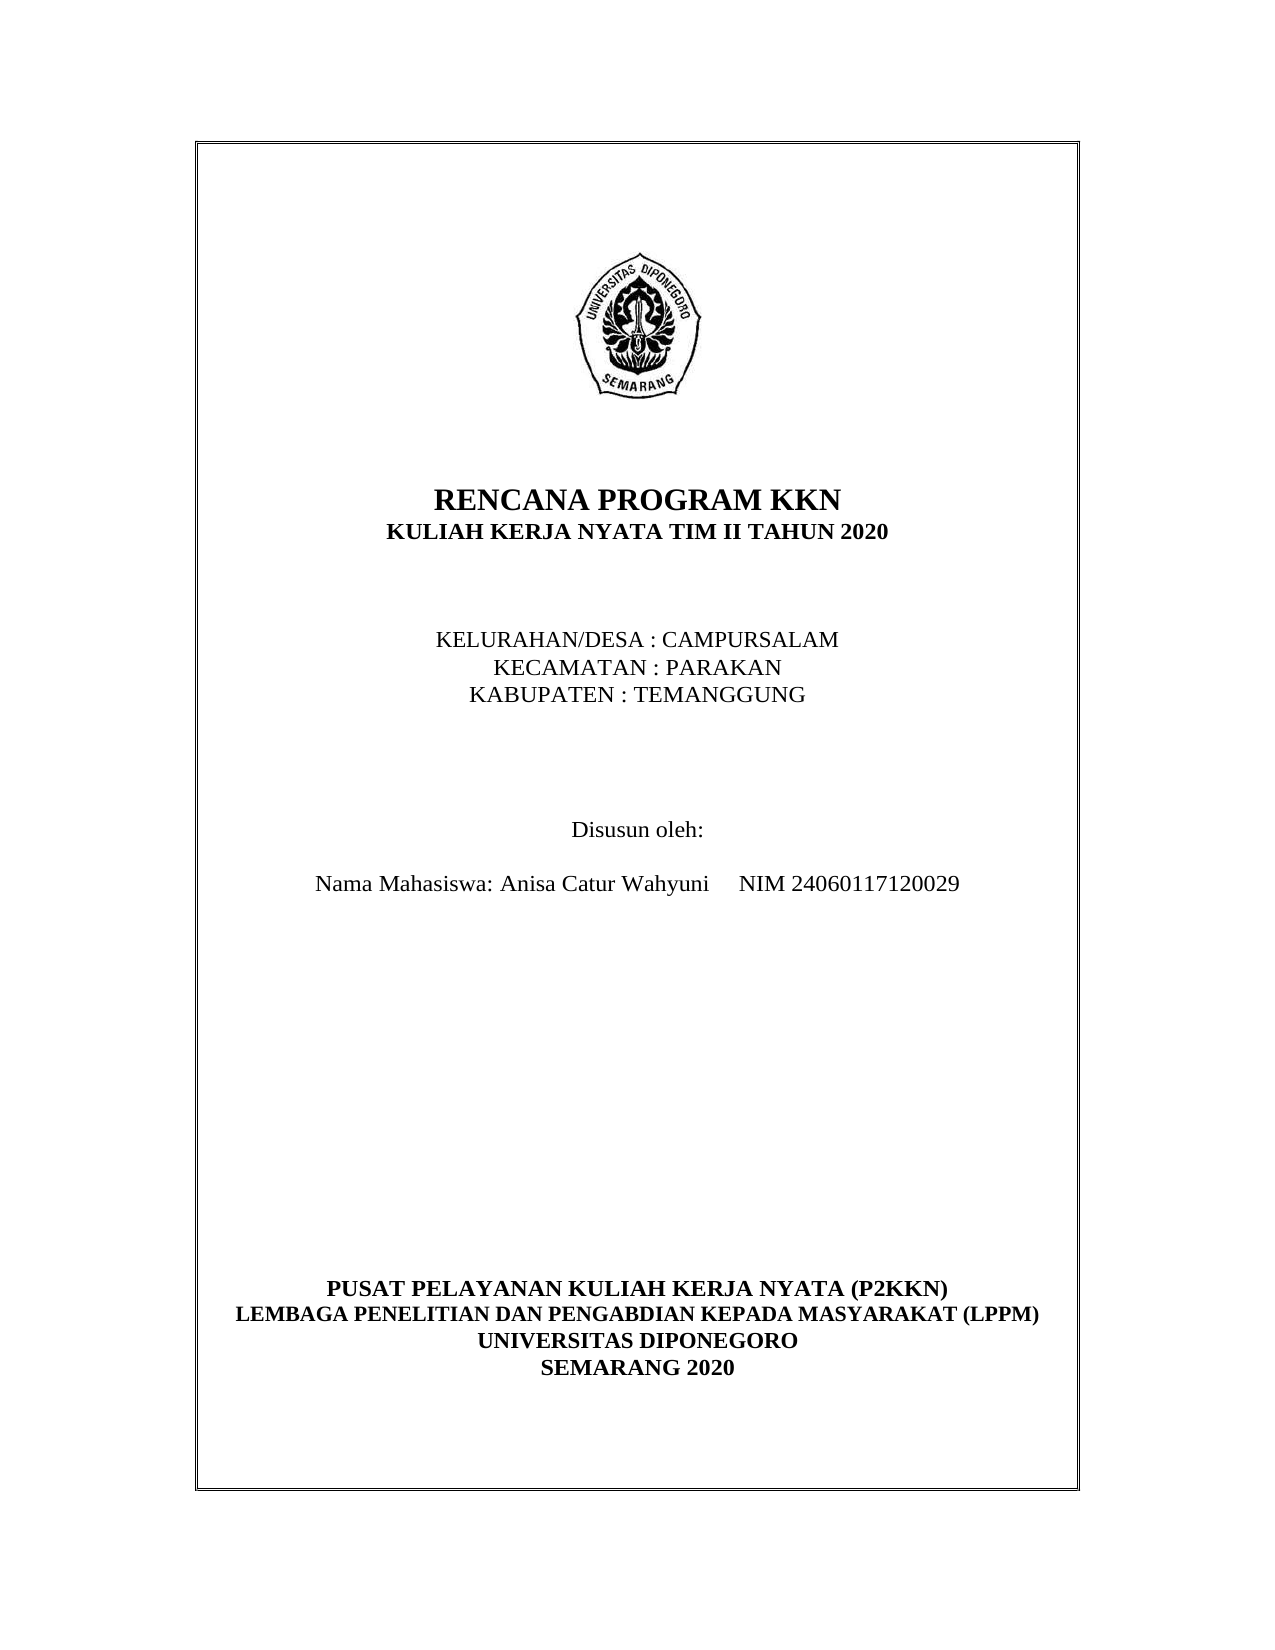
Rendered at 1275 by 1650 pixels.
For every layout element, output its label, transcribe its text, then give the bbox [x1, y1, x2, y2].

text Nama Mahasiswa: Anisa Catur Wahyuni NIM 24060117120029 [179, 870, 1096, 896]
subtitle KULIAH KERJA NYATA TIM II TAHUN 2020 [179, 518, 1096, 545]
subtitle PUSAT PELAYANAN KULIAH KERJA NYATA (P2KKN) [179, 1276, 1096, 1302]
text LEMBAGA PENELITIAN DAN PENGABDIAN KEPADA MASYARAKAT (LPPM) [179, 1302, 1096, 1327]
text Disusun oleh: [179, 816, 1096, 842]
subtitle UNIVERSITAS DIPONEGORO SEMARANG 2020 [433, 1327, 842, 1380]
picture [573, 251, 702, 400]
text RENCANA PROGRAM KKN [179, 482, 1096, 518]
text KELURAHAN/DESA : CAMPURSALAM KECAMATAN : PARAKAN KABUPATEN : TEMANGGUNG [433, 627, 841, 707]
